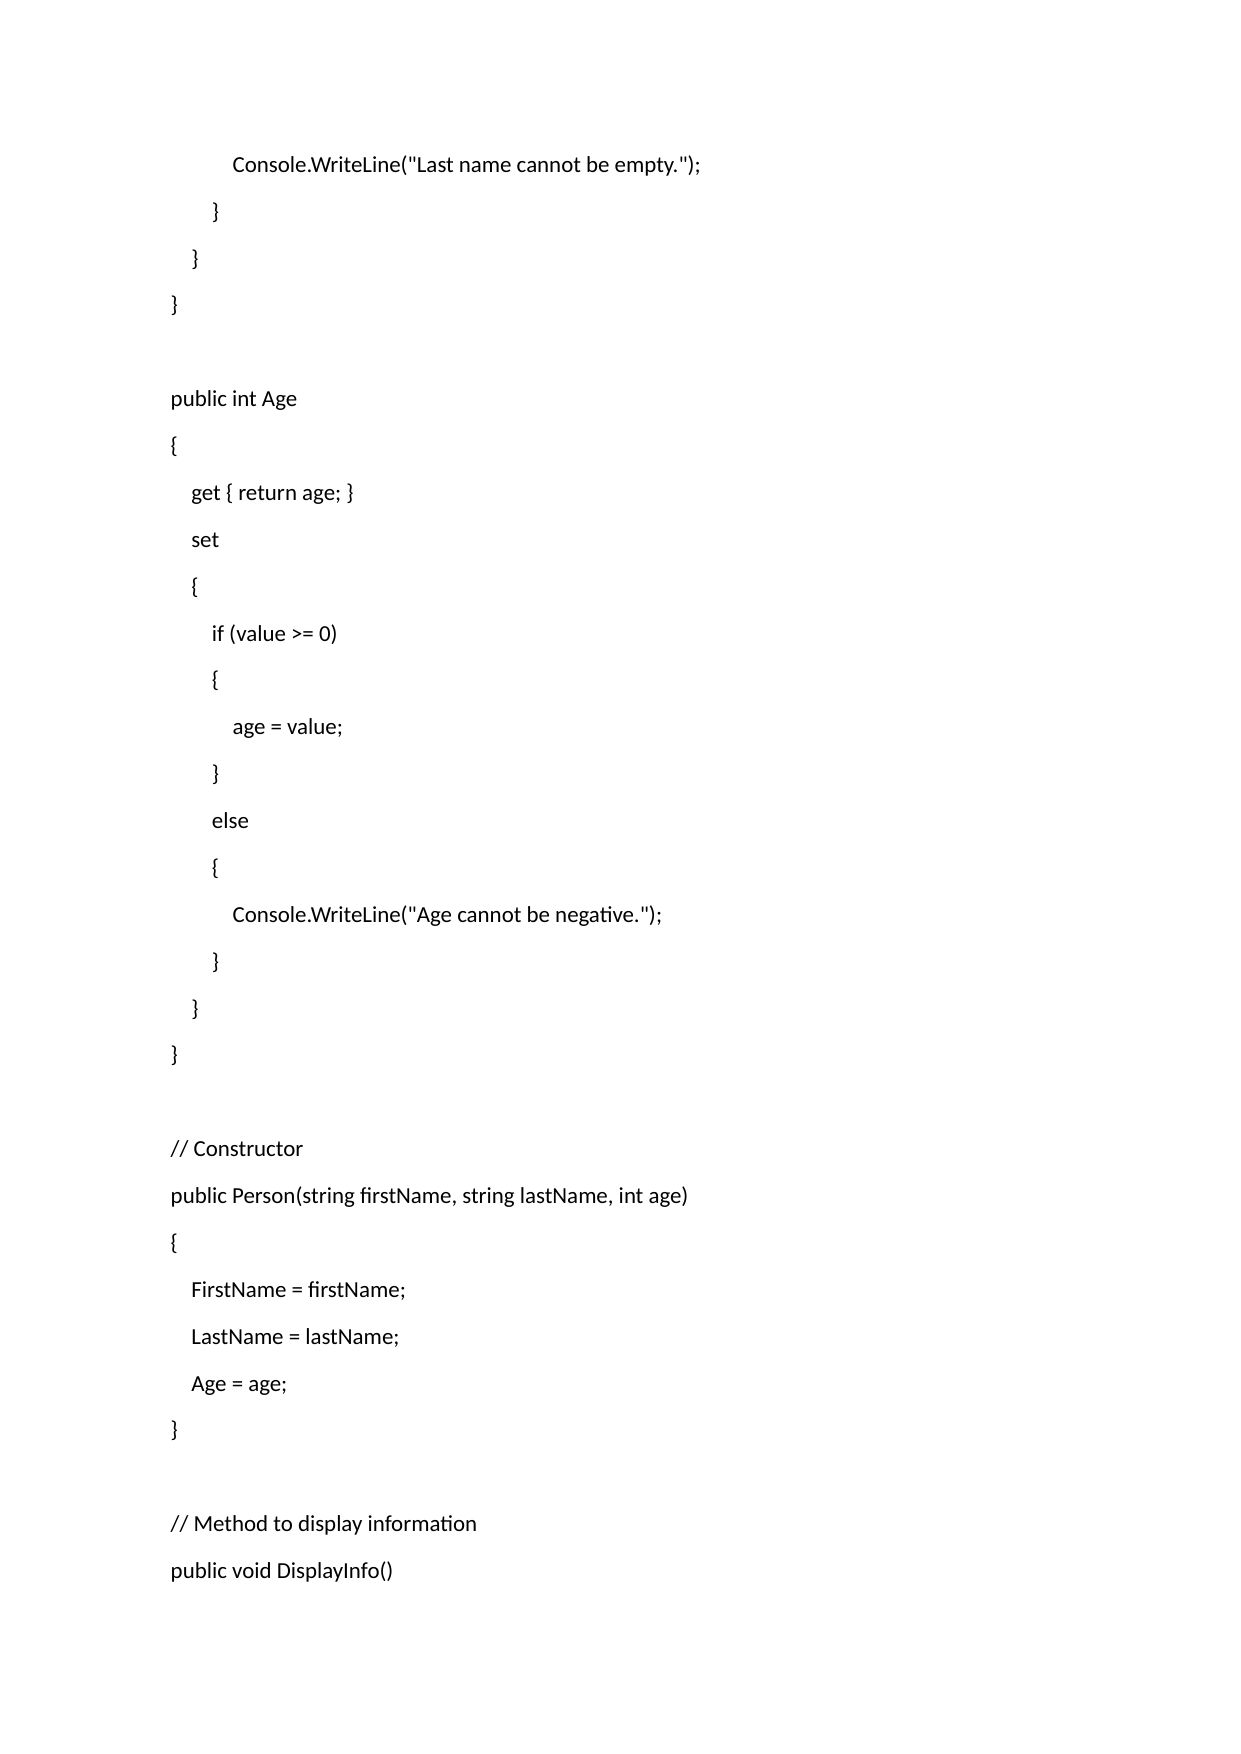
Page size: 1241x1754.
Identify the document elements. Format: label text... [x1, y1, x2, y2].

text } [150, 244, 1090, 272]
text } [150, 1416, 1090, 1444]
text public void DisplayInfo() [150, 1556, 1090, 1584]
text { [150, 572, 1090, 600]
text age = value; [150, 712, 1090, 741]
text } [150, 291, 1090, 319]
text { [150, 431, 1090, 459]
text if (value >= 0) [150, 619, 1090, 647]
text } [150, 947, 1090, 975]
text { [150, 1228, 1090, 1256]
text // Method to display information [150, 1509, 1090, 1537]
text { [150, 666, 1090, 694]
text LastName = lastName; [150, 1322, 1090, 1350]
text { [150, 853, 1090, 881]
text else [150, 806, 1090, 834]
text Age = age; [150, 1369, 1090, 1397]
text public Person(string firstName, string lastName, int age) [150, 1181, 1090, 1209]
text public int Age [150, 384, 1090, 412]
text } [150, 759, 1090, 787]
text } [150, 197, 1090, 225]
text set [150, 525, 1090, 553]
text FirstName = firstName; [150, 1275, 1090, 1303]
text get { return age; } [150, 478, 1090, 506]
text // Constructor [150, 1134, 1090, 1162]
text } [150, 1041, 1090, 1069]
text Console.WriteLine("Age cannot be negative."); [150, 900, 1090, 928]
text } [150, 994, 1090, 1022]
text Console.WriteLine("Last name cannot be empty."); [150, 150, 1090, 178]
